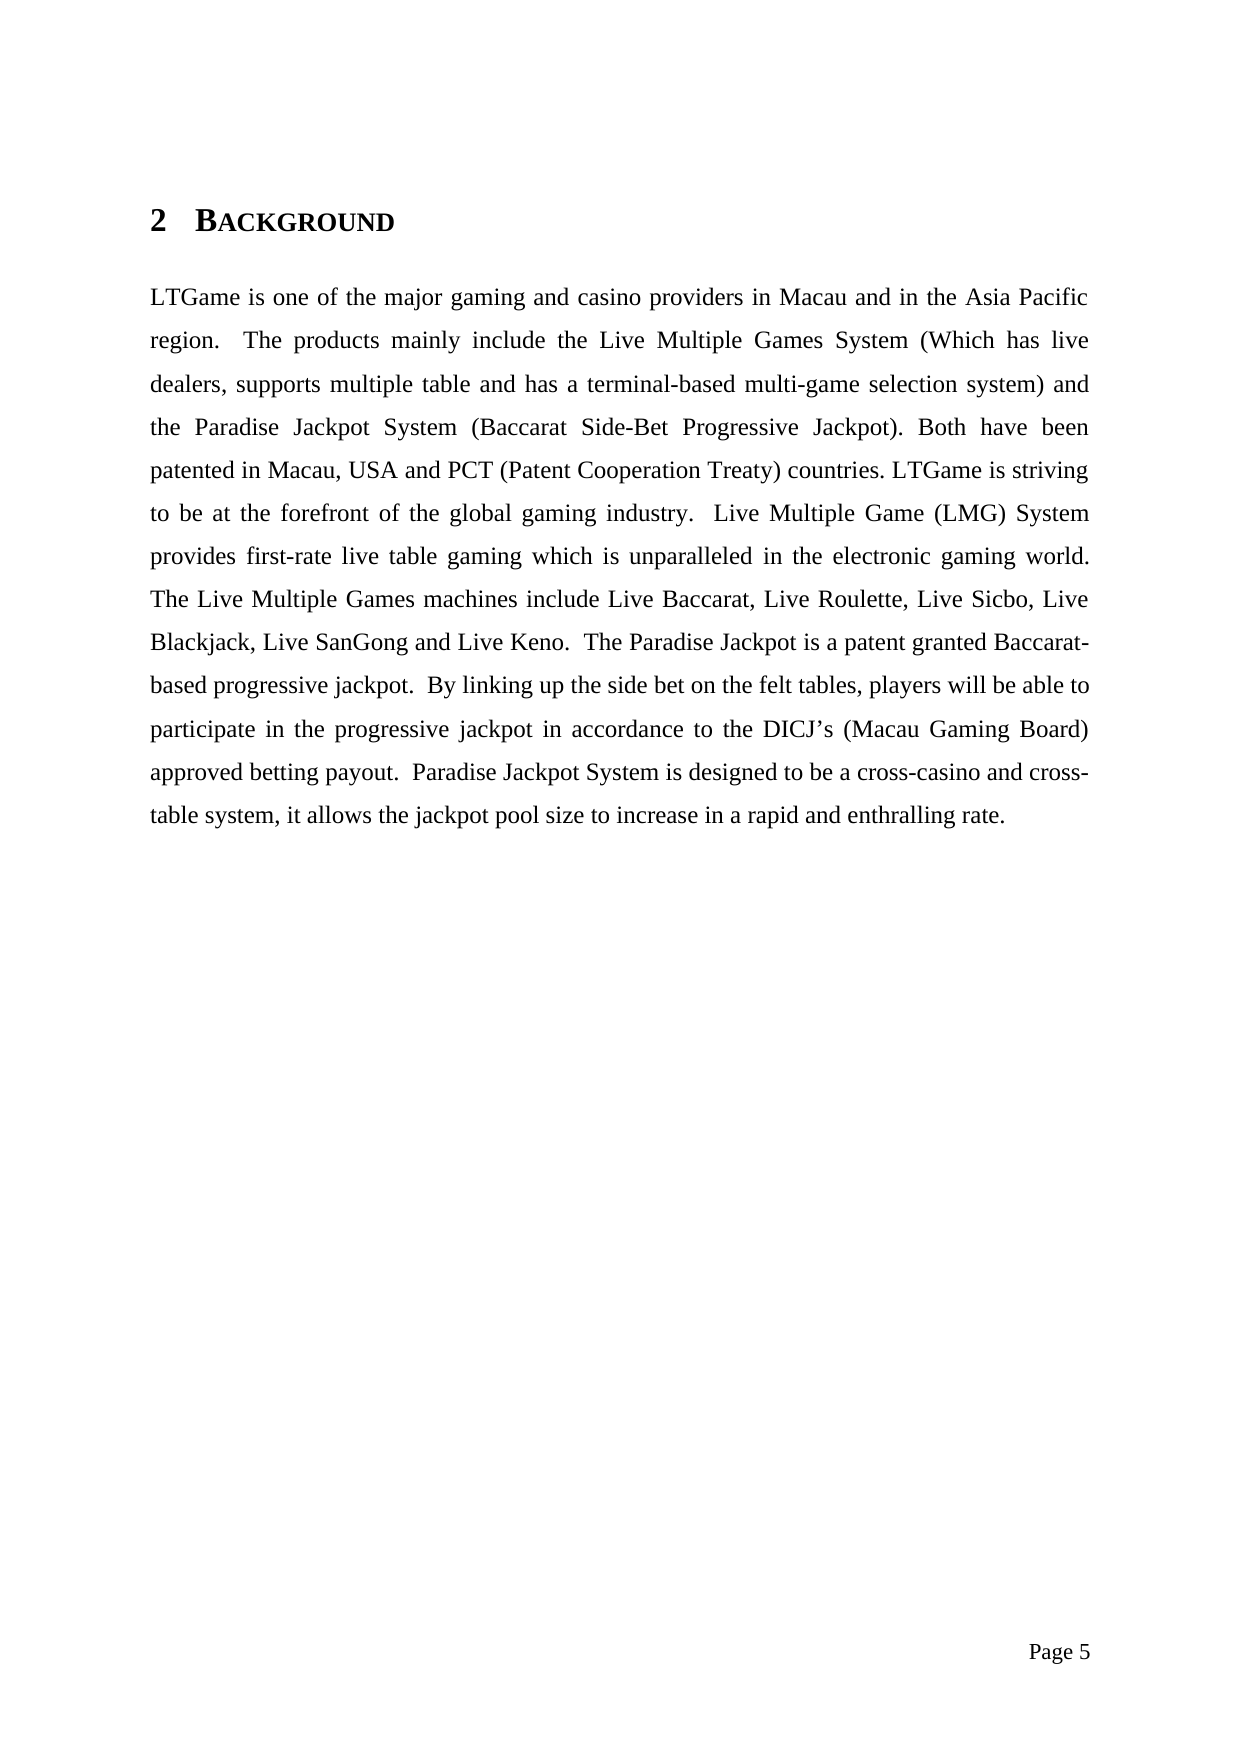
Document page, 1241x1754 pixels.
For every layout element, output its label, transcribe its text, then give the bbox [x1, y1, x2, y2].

text LTGame is one of the major gaming and casino providers in Macau and in the Asia Pacific region. The products mainly include the Live Multiple Games System (Which has live dealers, supports multiple table and has a terminal-based multi-game selection system) and the Paradise Jackpot System (Baccarat Side-Bet Progressive Jackpot). Both have been patented in Macau, USA and PCT (Patent Cooperation Treaty) countries. LTGame is striving to be at the forefront of the global gaming industry. Live Multiple Game (LMG) System provides first-rate live table gaming which is unparalleled in the electronic gaming world. The Live Multiple Games machines include Live Baccarat, Live Roulette, Live Sicbo, Live Blackjack, Live SanGong and Live Keno. The Paradise Jackpot is a patent granted Baccarat-based progressive jackpot. By linking up the side bet on the felt tables, players will be able to participate in the progressive jackpot in accordance to the DICJ’s (Macau Gaming Board) approved betting payout. Paradise Jackpot System is designed to be a cross-casino and cross-table system, it allows the jackpot pool size to increase in a rapid and enthralling rate. [150, 282, 1090, 829]
subtitle Background [150, 200, 1090, 238]
